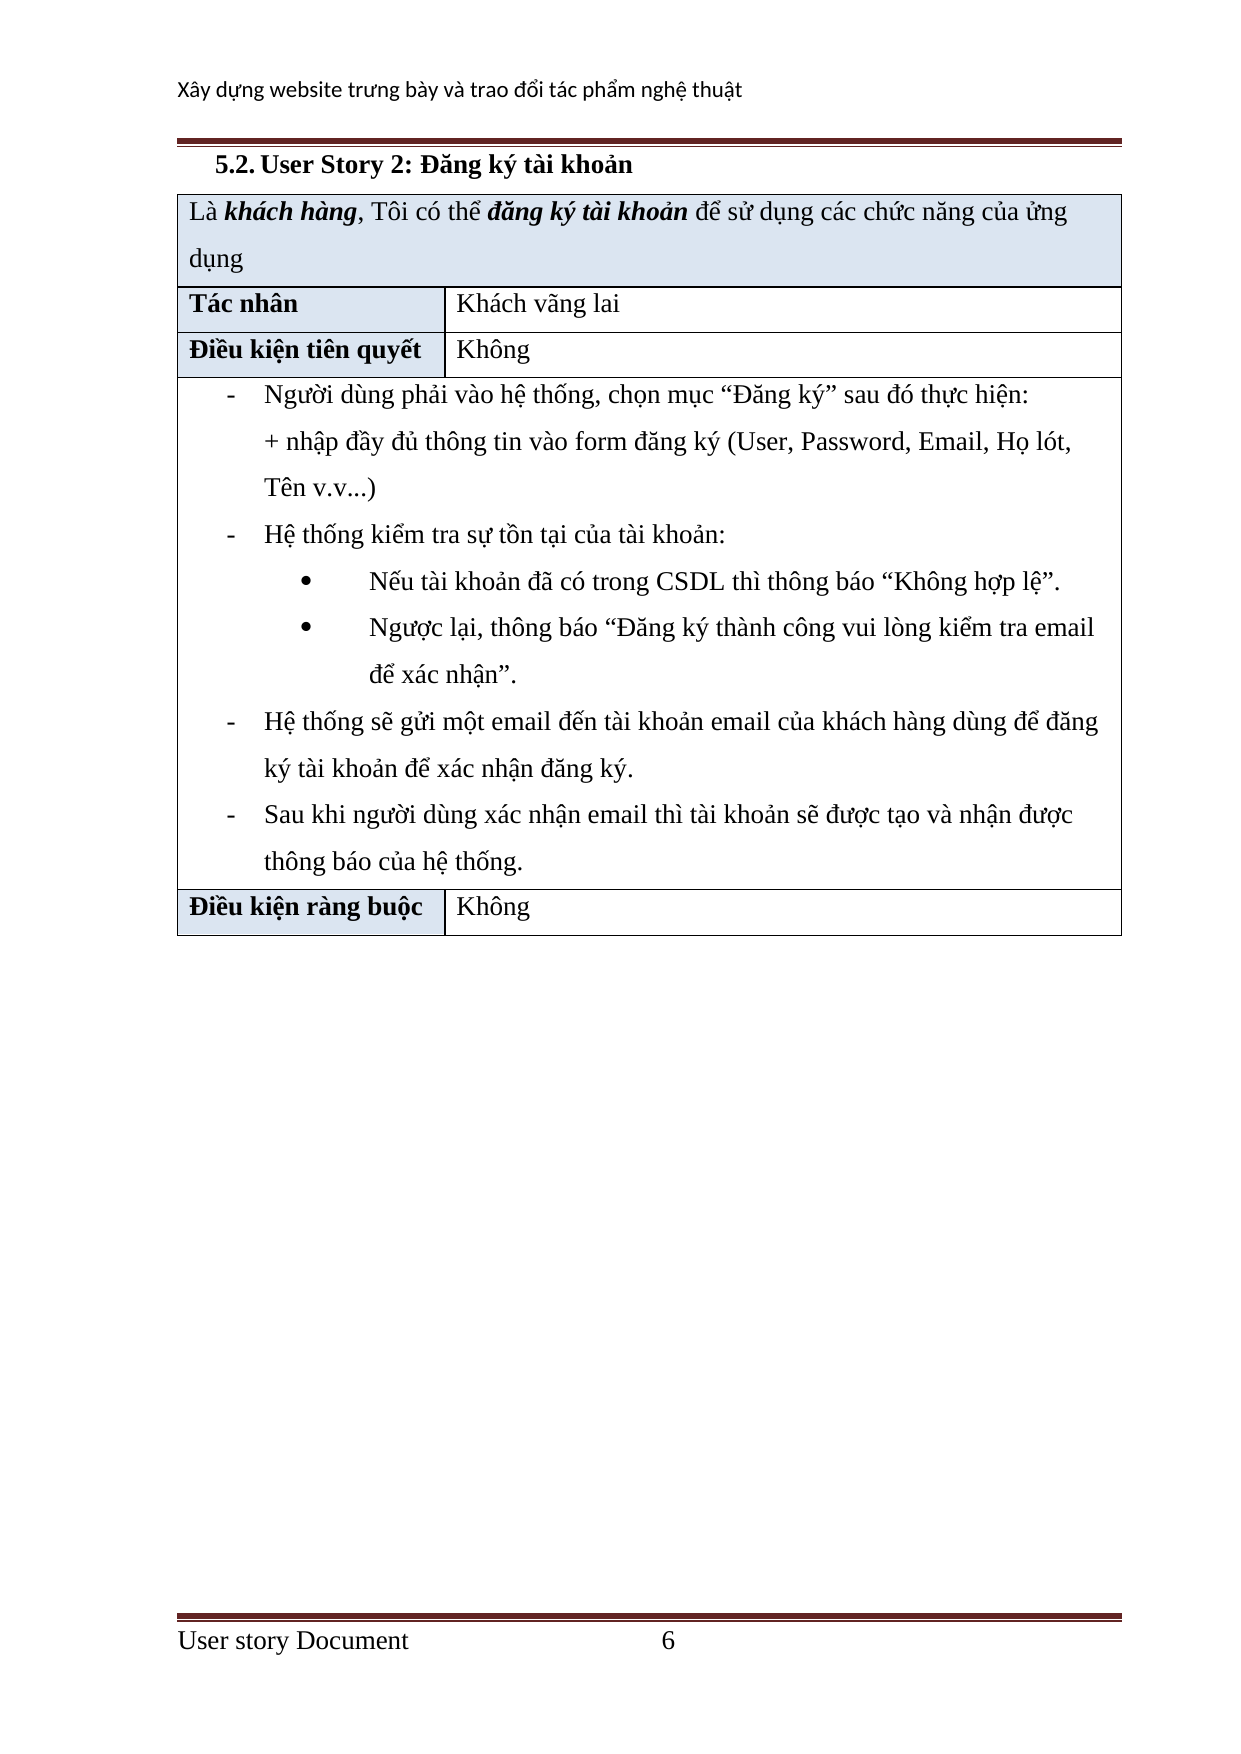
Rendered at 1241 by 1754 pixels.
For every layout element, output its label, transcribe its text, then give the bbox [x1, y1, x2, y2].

table_cell Điều kiện ràng buộc [178, 890, 444, 934]
table_cell Người dùng phải vào hệ thống, chọn mục “Đăng ký” sau đó thực hiện: + nhập đầy đủ thông tin vào form đăng ký (User, Password, Email, Họ lót, Tên v.v...) Hệ thống kiểm tra sự tồn tại của tài khoản: Nếu tài khoản đã có trong CSDL thì thông báo “Không hợp lệ”. Ngược lại, thông báo “Đăng ký thành công vui lòng kiểm tra email để xác nhận”. Hệ thống sẽ gửi một email đến tài khoản email của khách hàng dùng để đăng ký tài khoản để xác nhận đăng ký. Sau khi người dùng xác nhận email thì tài khoản sẽ được tạo và nhận được thông báo của hệ thống. [178, 378, 1121, 889]
table_cell Không [446, 890, 1121, 934]
table_cell Không [446, 333, 1121, 377]
table_cell Điều kiện tiên quyết [178, 333, 444, 377]
table_header Là khách hàng, Tôi có thể đăng ký tài khoản để sử dụng các chức năng của ửng dụng [178, 195, 1121, 286]
list User Story 2: Đăng ký tài khoản [215, 148, 1122, 179]
table_cell Tác nhân [178, 288, 444, 332]
table_cell Khách vãng lai [446, 288, 1121, 332]
